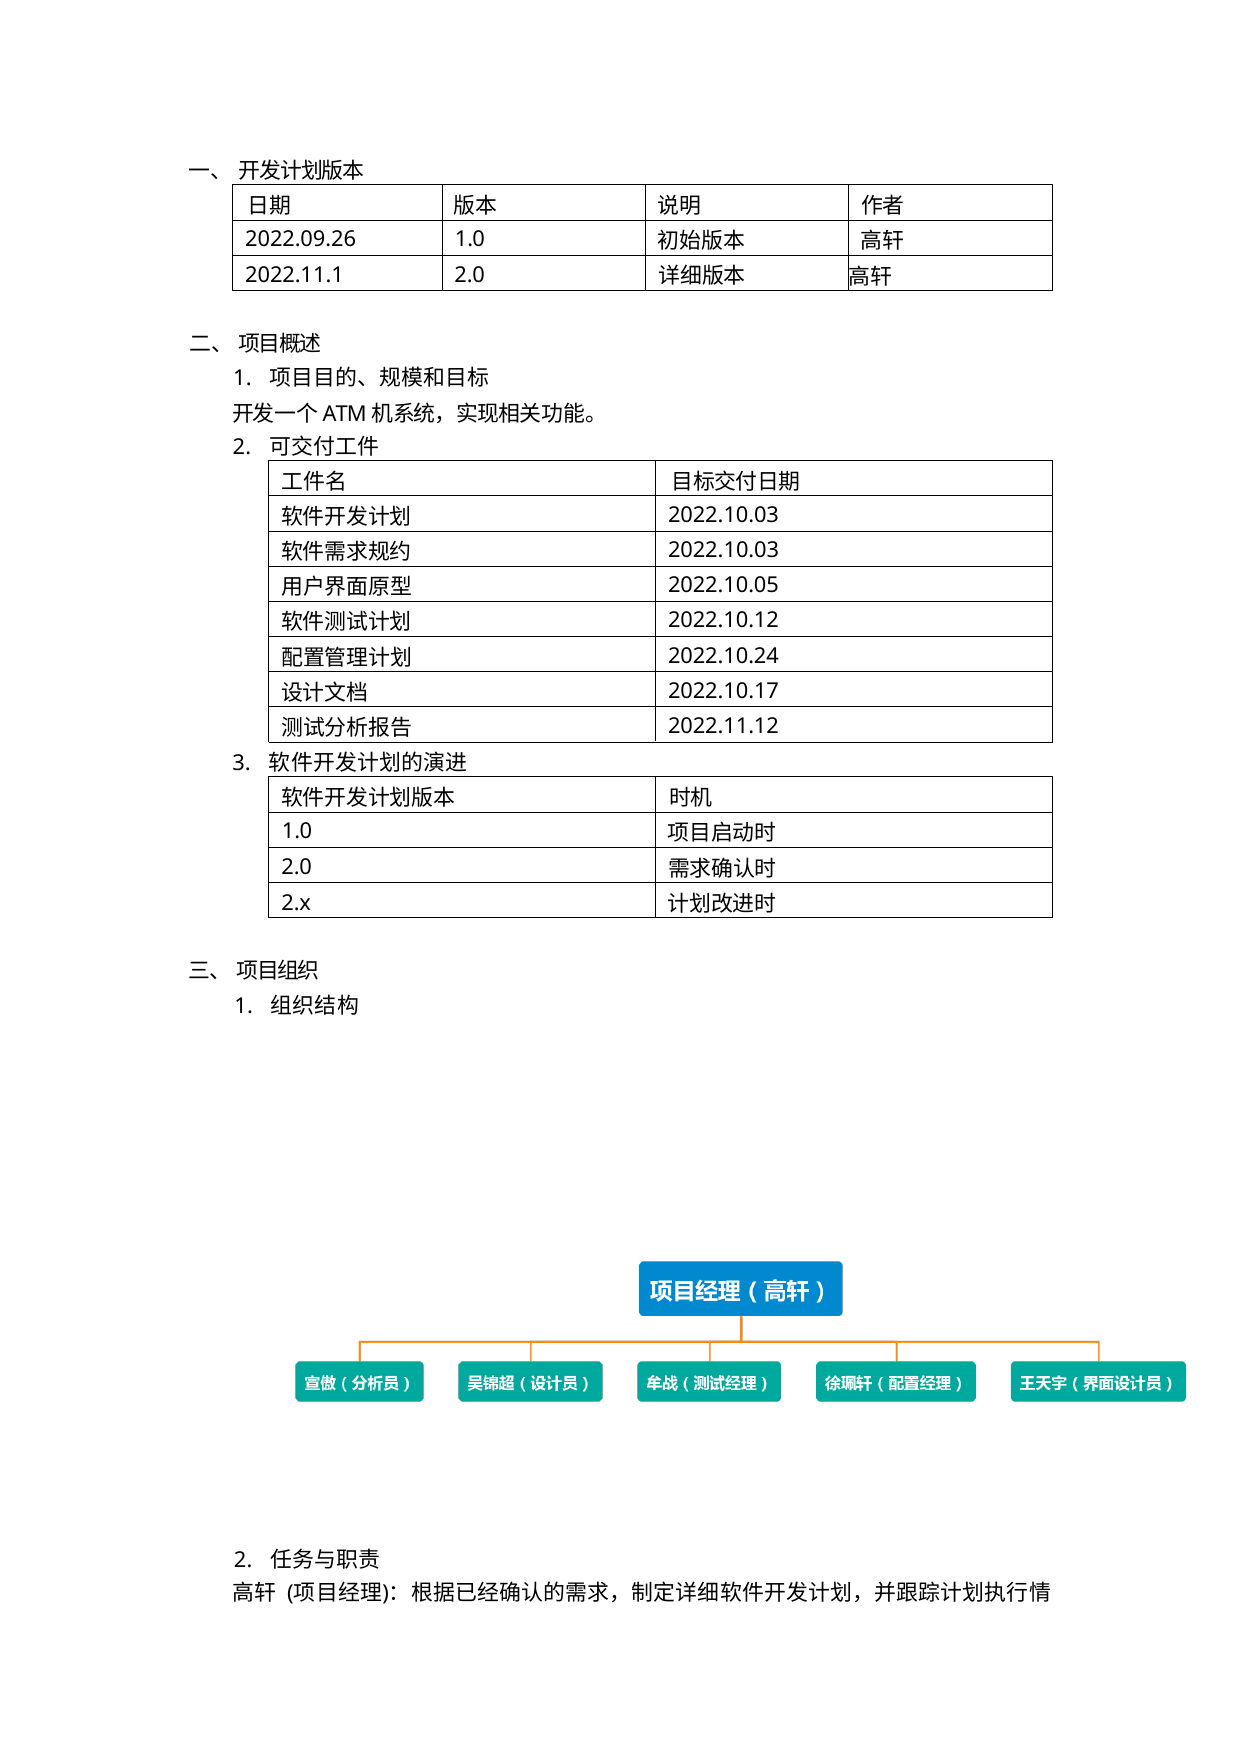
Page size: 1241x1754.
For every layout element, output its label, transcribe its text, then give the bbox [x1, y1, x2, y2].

table_cell 设计文档 [269, 672, 655, 706]
table_header 作者 [849, 185, 1052, 219]
table_cell 2022.10.12 [656, 602, 1052, 636]
table_header 工件名 [269, 461, 655, 495]
text 开发一个ATM机系统，实现相关功能。 [188, 396, 1047, 428]
table_cell 初始版本 [646, 221, 848, 254]
table_header 目标交付日期 [656, 461, 1052, 495]
table_cell 2022.10.05 [656, 567, 1052, 601]
picture [269, 1235, 1218, 1428]
table_cell 2.0 [443, 256, 645, 290]
table_cell 2022.11.12 [656, 707, 1052, 741]
table_header 说明 [646, 185, 848, 219]
table_header 软件开发计划版本 [269, 777, 655, 812]
table_header 日期 [233, 185, 442, 219]
table_cell 详细版本 [646, 256, 848, 290]
table_cell 用户界面原型 [269, 567, 655, 601]
text 1. 项目目的、规模和目标 [233, 362, 1135, 392]
text 高轩 (项目经理)：根据已经确认的需求，制定详细软件开发计划，并跟踪计划执行情 [232, 1578, 1135, 1606]
table_cell 1.0 [269, 813, 655, 847]
table_header 版本 [443, 185, 645, 219]
text 一、 开发计划版本 [189, 155, 1135, 184]
text 二、 项目概述 [189, 328, 1135, 357]
table_cell 2022.10.24 [656, 637, 1052, 671]
text 2. 可交付工件 [232, 431, 1135, 460]
table_cell 软件需求规约 [269, 532, 655, 566]
table_header 时机 [656, 777, 1052, 812]
table_cell 软件开发计划 [269, 496, 655, 531]
text 3. 软件开发计划的演进 [232, 747, 1135, 776]
table_cell 2022.10.03 [656, 532, 1052, 566]
text 1. 组织结构 [234, 989, 1135, 1019]
table_cell 2.x [269, 883, 655, 917]
table_cell 需求确认时 [656, 848, 1052, 882]
table_cell 项目启动时 [656, 813, 1052, 847]
table_cell 配置管理计划 [269, 637, 655, 671]
table_cell 1.0 [443, 221, 645, 254]
text 三、 项目组织 [189, 955, 1135, 985]
table_cell 计划改进时 [656, 883, 1052, 917]
table_cell 2022.10.17 [656, 672, 1052, 706]
table_cell 测试分析报告 [269, 707, 655, 741]
table_cell 软件测试计划 [269, 602, 655, 636]
table_cell 2022.10.03 [656, 496, 1052, 531]
table_cell 高轩 [849, 256, 1052, 290]
table_cell 2.0 [269, 848, 655, 882]
table_cell 高轩 [849, 221, 1052, 254]
table_cell 2022.11.1 [233, 256, 442, 290]
table_cell 2022.09.26 [233, 221, 442, 254]
text 2. 任务与职责 [233, 1544, 1135, 1574]
